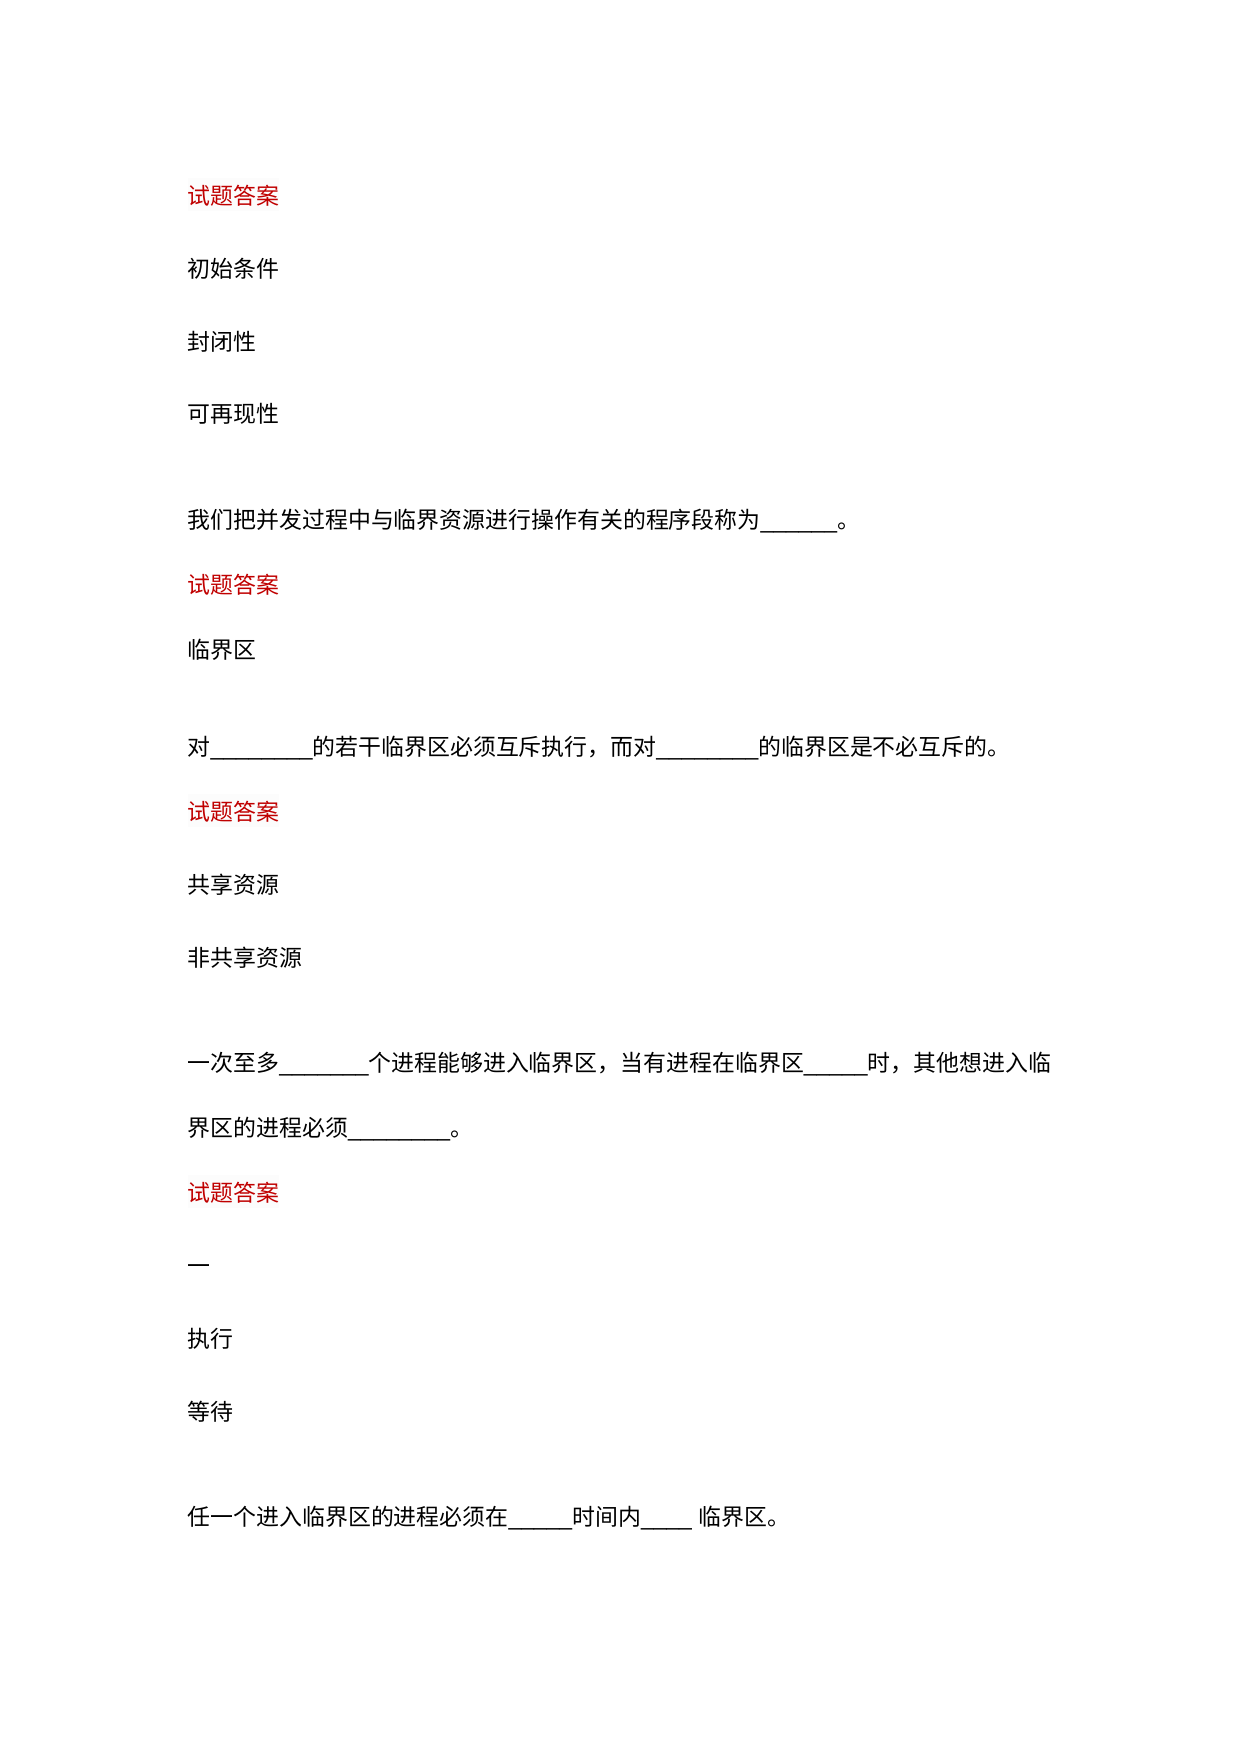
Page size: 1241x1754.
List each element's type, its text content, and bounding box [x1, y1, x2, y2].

text 试题答案 [187, 551, 1053, 616]
text 任一个进入临界区的进程必须在_____时间内____ 临界区。 [187, 1483, 1053, 1548]
text 封闭性 [187, 308, 1053, 373]
text 试题答案 [187, 778, 1053, 843]
text 执行 [187, 1305, 1053, 1370]
text 共享资源 [187, 851, 1053, 916]
text 试题答案 [187, 1159, 1053, 1224]
text 对________的若干临界区必须互斥执行，而对________的临界区是不必互斥的。 [187, 713, 1053, 778]
text 初始条件 [187, 235, 1053, 300]
text 我们把并发过程中与临界资源进行操作有关的程序段称为______。 [187, 486, 1053, 551]
text 临界区 [187, 616, 1053, 681]
text 试题答案 [187, 162, 1053, 227]
text 一次至多_______个进程能够进入临界区，当有进程在临界区_____时，其他想进入临界区的进程必须________。 [187, 1029, 1053, 1159]
text 等待 [187, 1378, 1053, 1443]
text 一 [187, 1232, 1053, 1297]
text 可再现性 [187, 380, 1053, 445]
text 非共享资源 [187, 924, 1053, 989]
